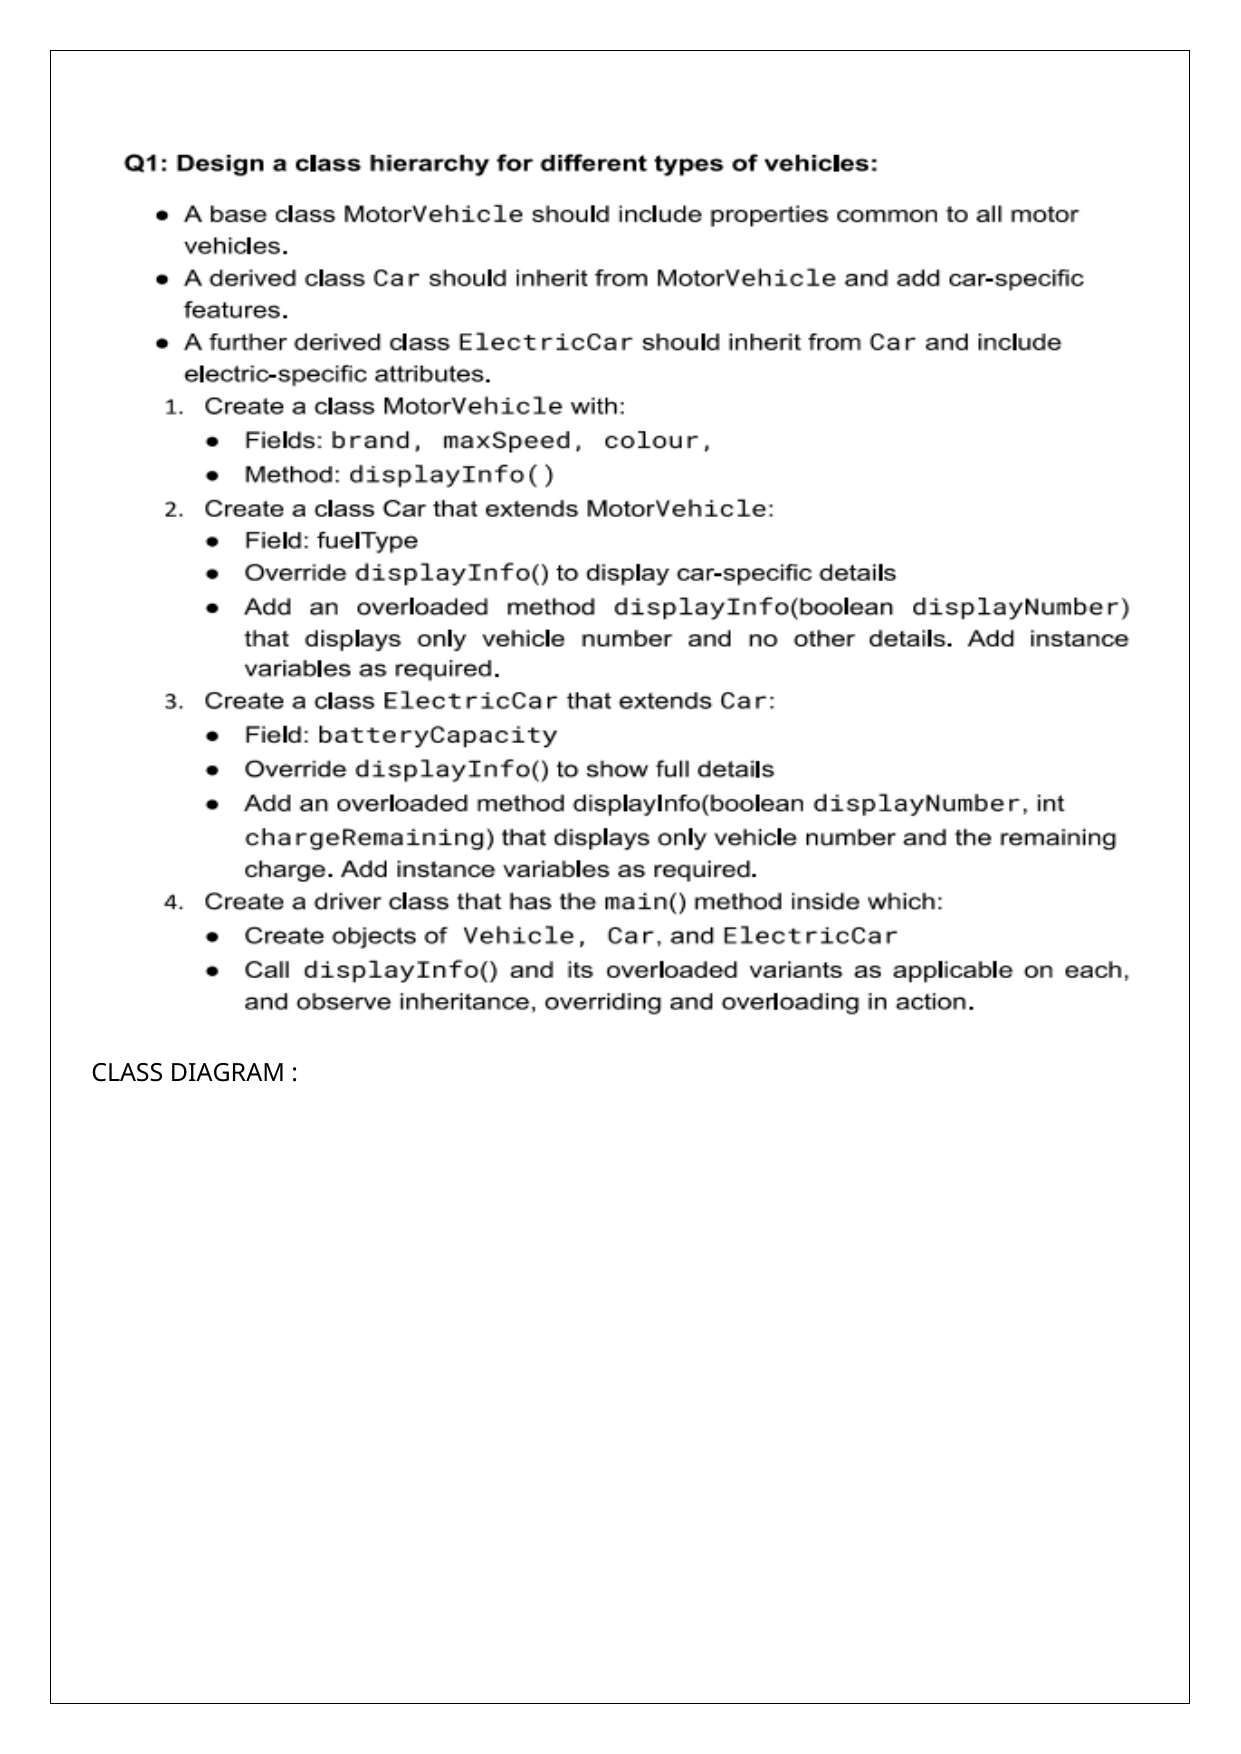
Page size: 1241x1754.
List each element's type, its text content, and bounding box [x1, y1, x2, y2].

text CLASS DIAGRAM : [91, 1054, 1090, 1089]
picture [91, 150, 1160, 1033]
